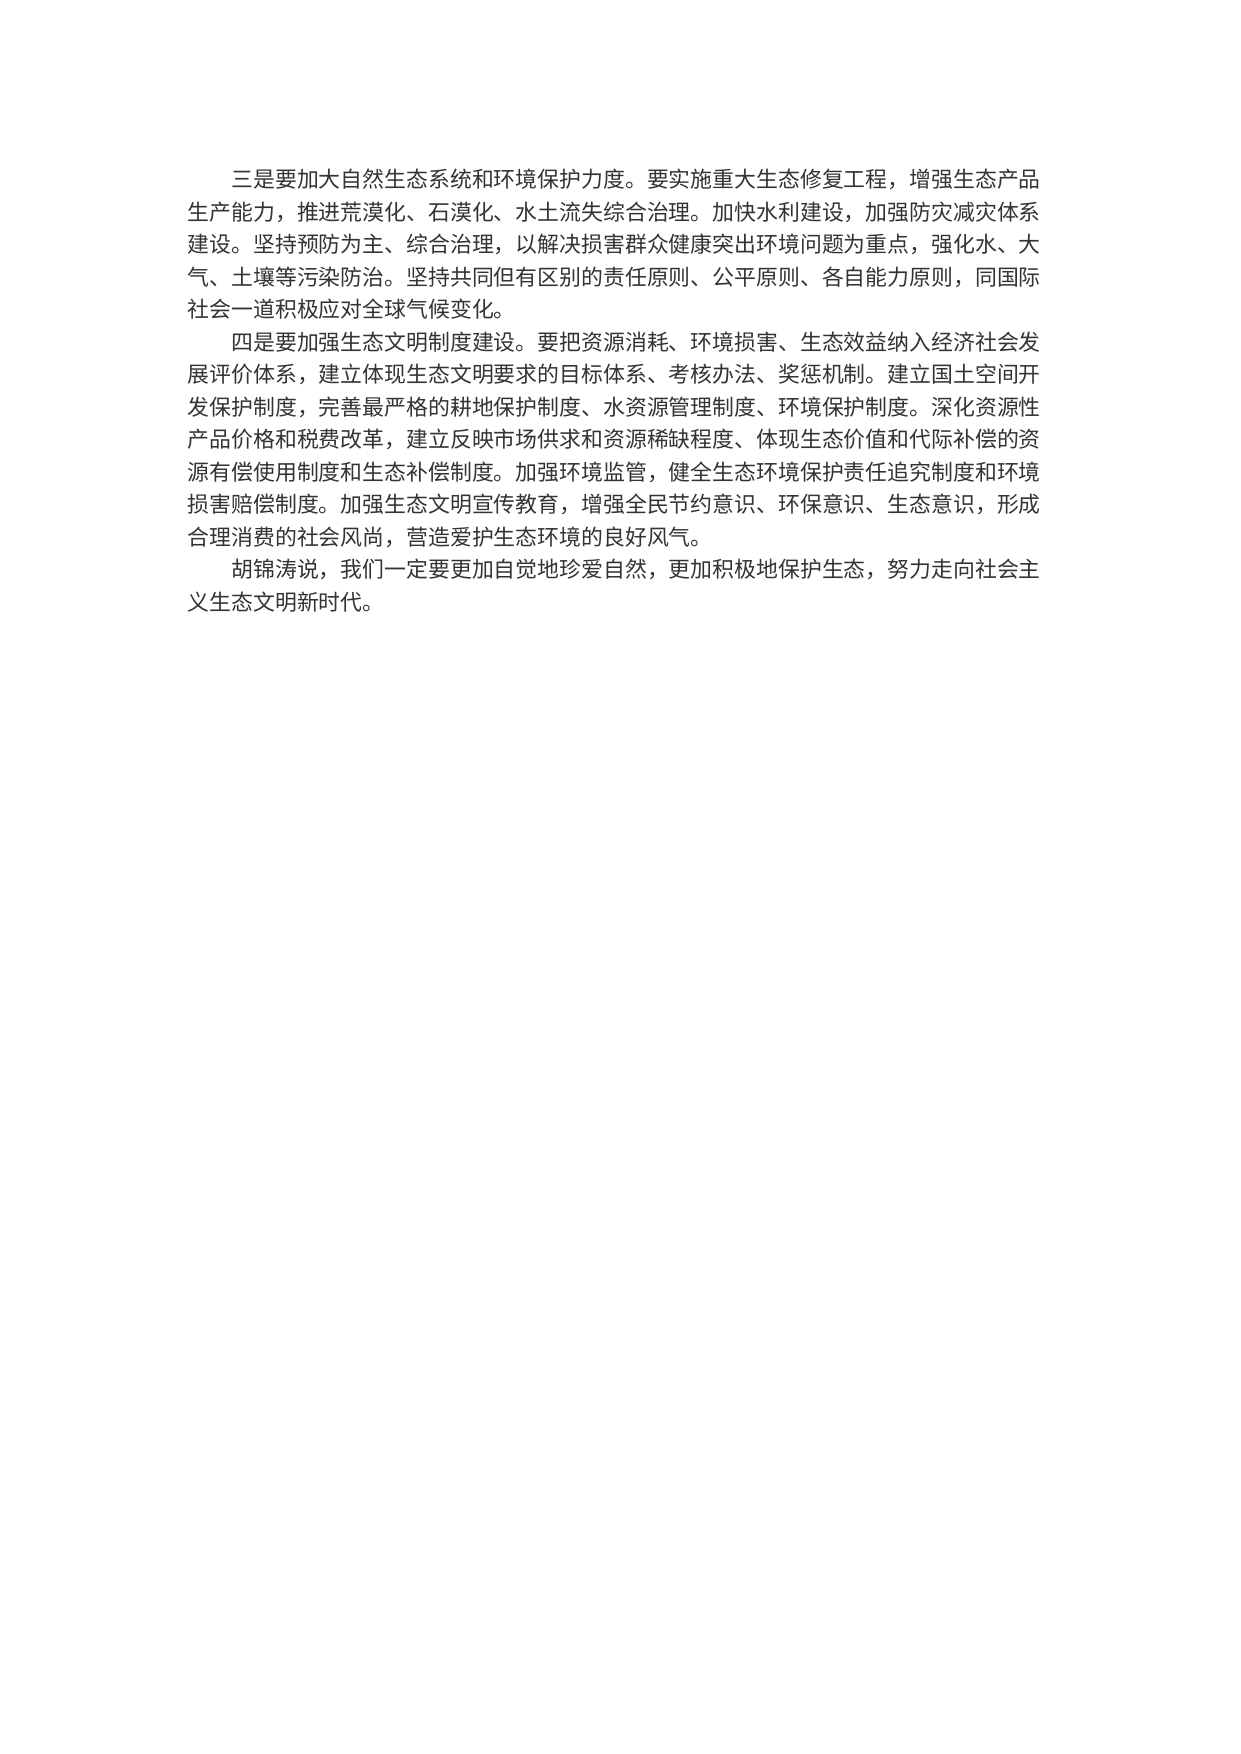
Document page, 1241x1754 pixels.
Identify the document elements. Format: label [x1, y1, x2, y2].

text [187, 162, 1053, 617]
